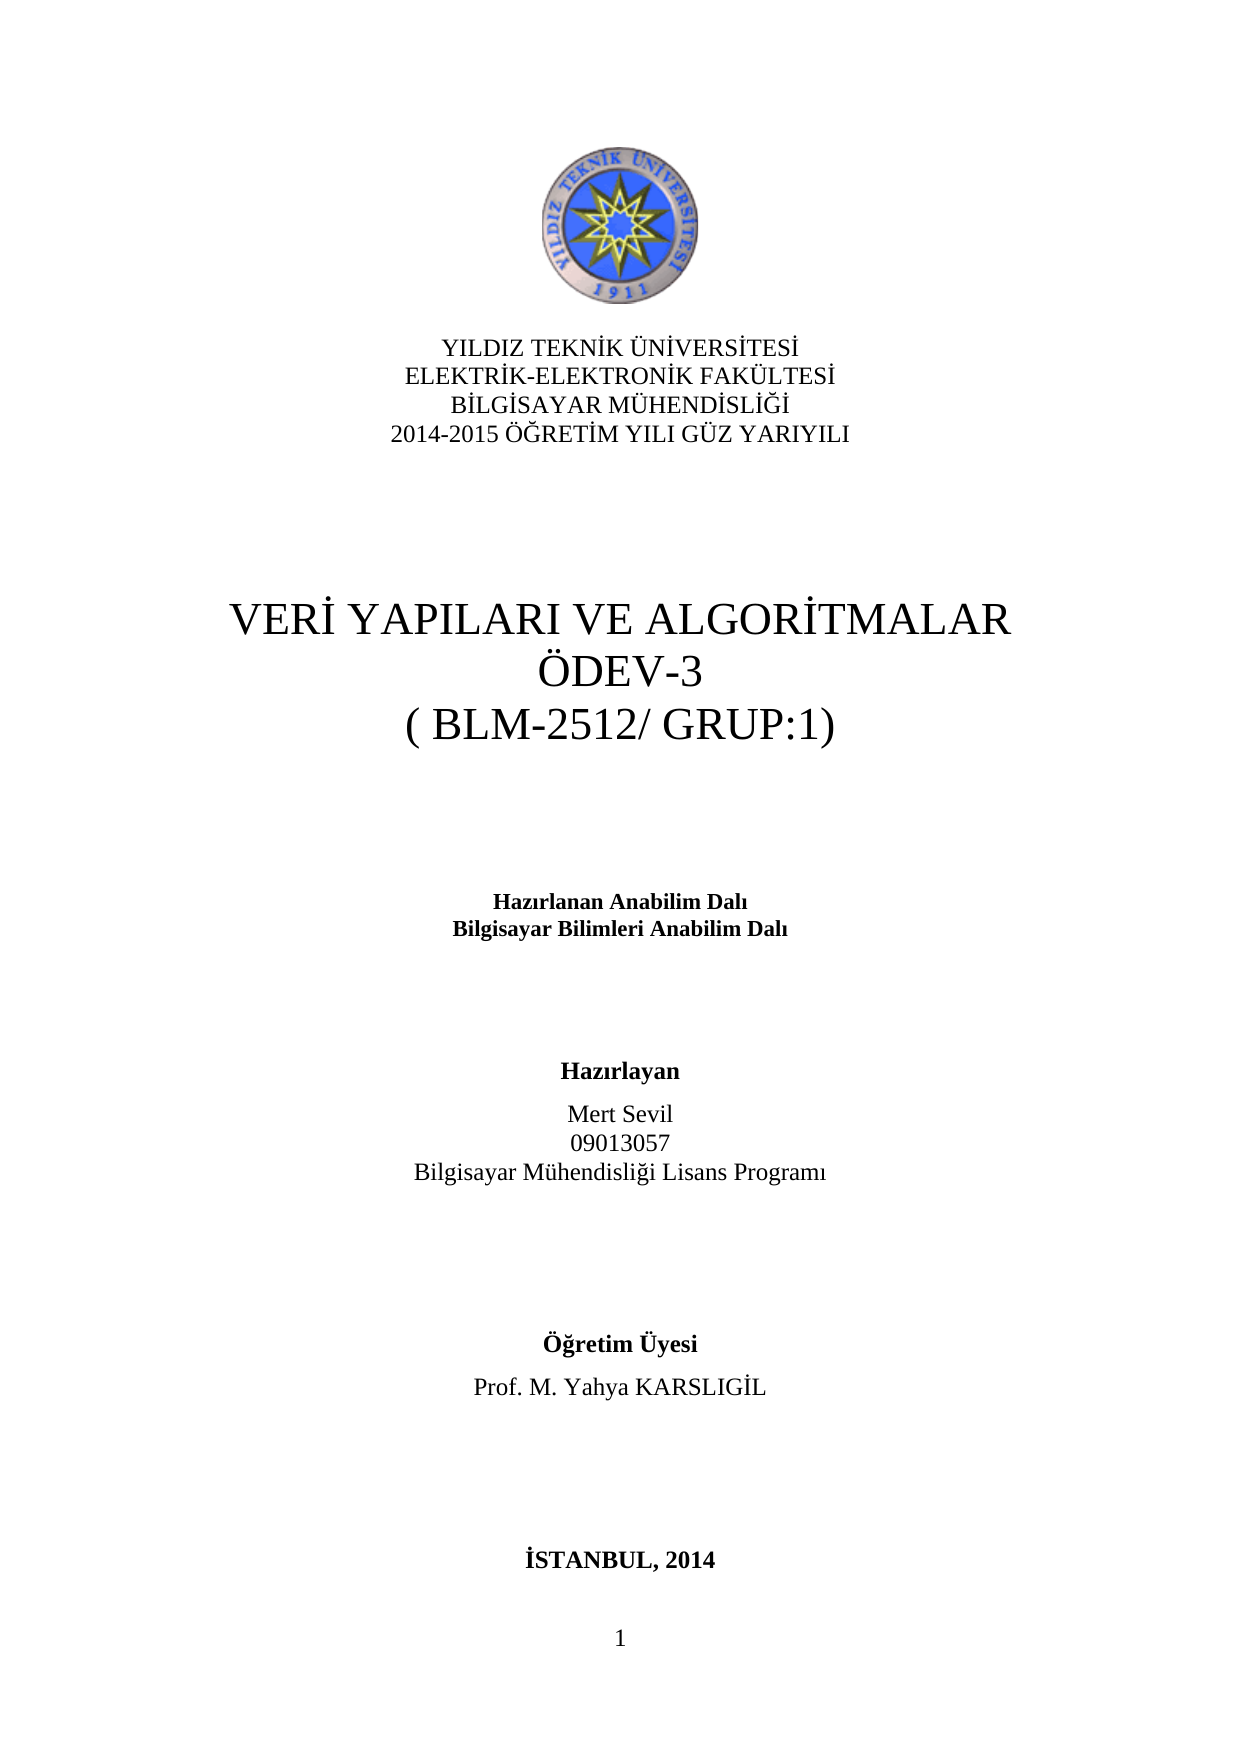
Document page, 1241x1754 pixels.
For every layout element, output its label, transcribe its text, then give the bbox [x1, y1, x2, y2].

text İSTANBUL, 2014 [148, 1545, 1093, 1574]
text Bilgisayar Bilimleri Anabilim Dalı [148, 915, 1093, 941]
text YILDIZ TEKNİK ÜNİVERSİTESİ [148, 333, 1093, 361]
text Hazırlayan [148, 1056, 1093, 1085]
text ÖDEV-3 [148, 644, 1093, 697]
text 09013057 [148, 1128, 1093, 1157]
text ( BLM-2512/ GRUP:1) [148, 697, 1093, 749]
text 2014-2015 ÖĞRETİM YILI GÜZ YARIYILI [148, 419, 1093, 448]
text Öğretim Üyesi [148, 1329, 1093, 1358]
picture [542, 147, 699, 304]
text Prof. M. Yahya KARSLIGİL [148, 1372, 1093, 1401]
text Mert Sevil [148, 1099, 1093, 1128]
text Hazırlanan Anabilim Dalı [148, 888, 1093, 915]
text ELEKTRİK-ELEKTRONİK FAKÜLTESİ [148, 361, 1093, 390]
text VERİ YAPILARI VE ALGORİTMALAR [148, 591, 1093, 644]
text Bilgisayar Mühendisliği Lisans Programı [148, 1157, 1093, 1186]
text BİLGİSAYAR MÜHENDİSLİĞİ [148, 390, 1093, 419]
